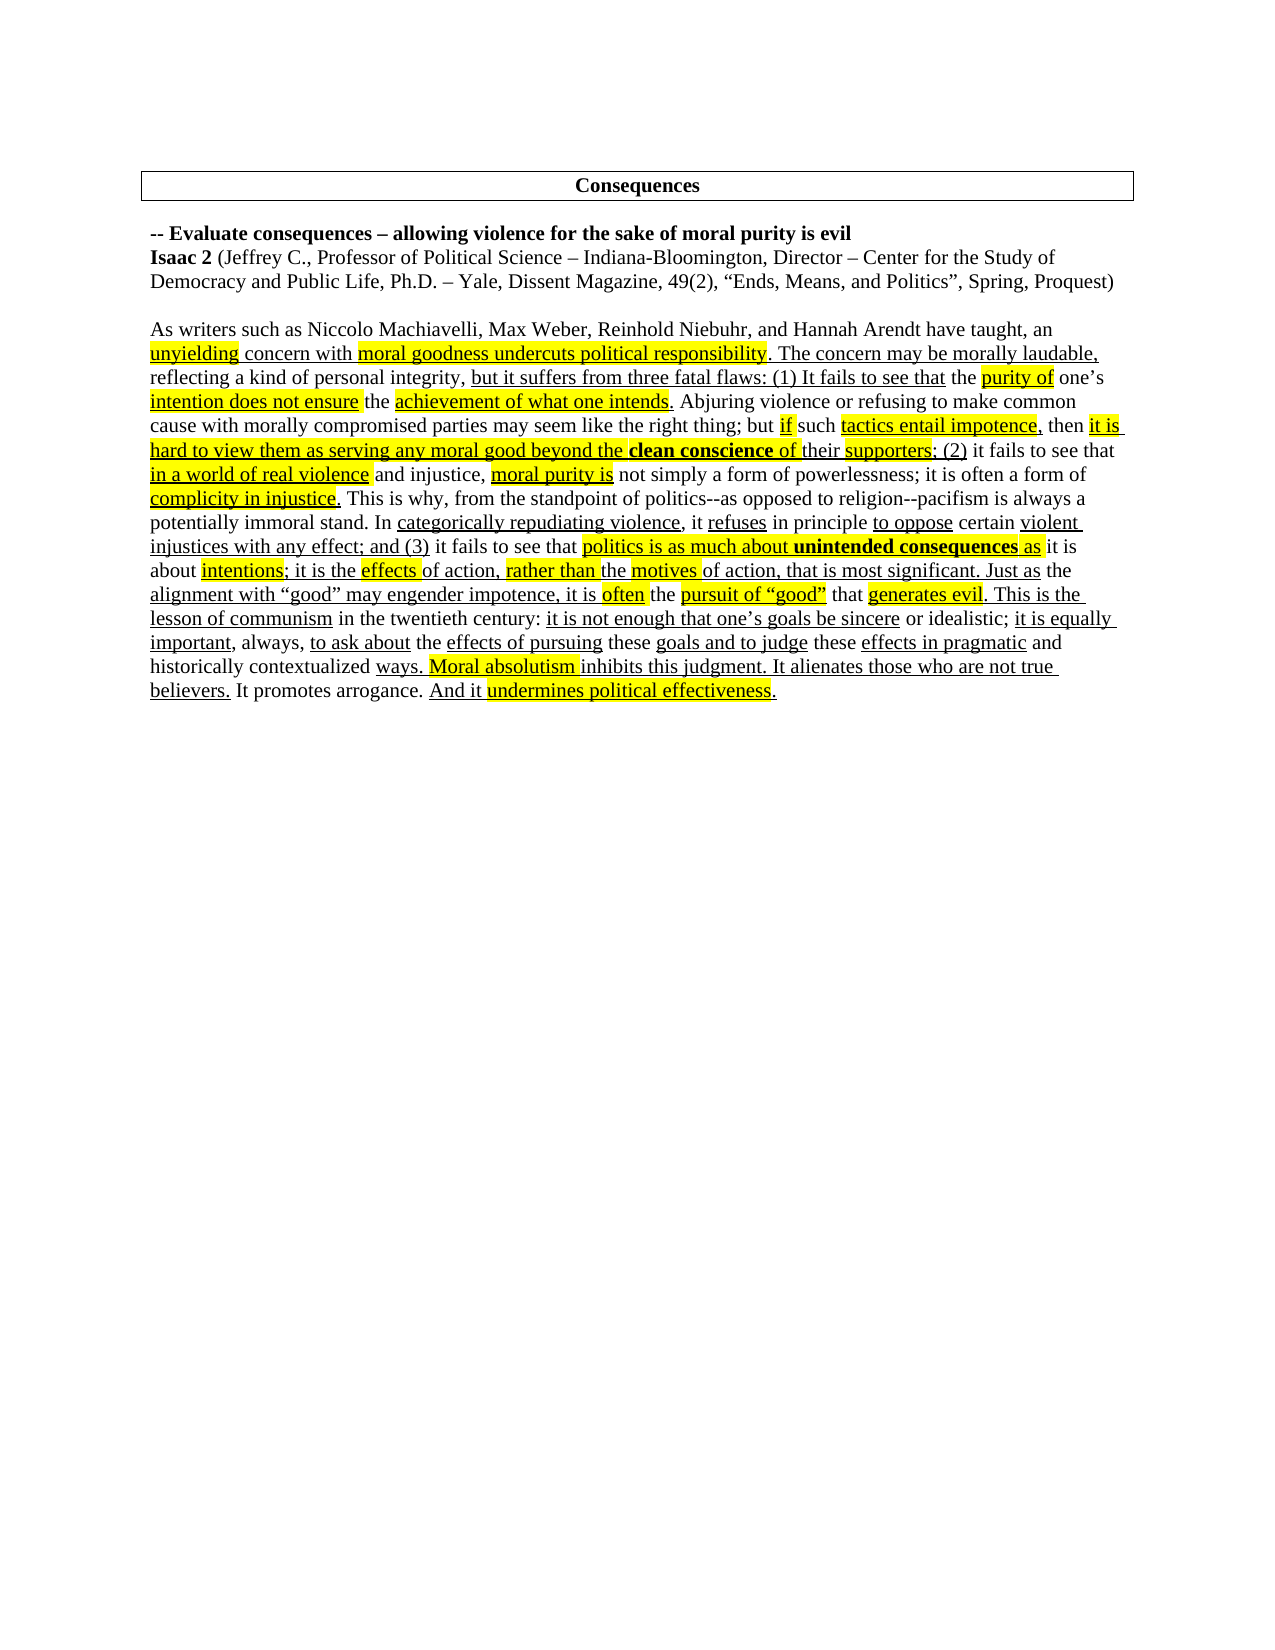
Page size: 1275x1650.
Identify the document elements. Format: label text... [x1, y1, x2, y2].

text As writers such as Niccolo Machiavelli, Max Weber, Reinhold Niebuhr, and Hannah Arendt have taught, an unyielding concern with moral goodness undercuts political responsibility. The concern may be morally laudable, reflecting a kind of personal integrity, but it suffers from three fatal flaws: (1) It fails to see that the purity of one’s intention does not ensure the achievement of what one intends. Abjuring violence or refusing to make common cause with morally compromised parties may seem like the right thing; but if such tactics entail impotence, then it is hard to view them as serving any moral good beyond the clean conscience of their supporters; (2) it fails to see that in a world of real violence and injustice, moral purity is not simply a form of powerlessness; it is often a form of complicity in injustice. This is why, from the standpoint of politics--as opposed to religion--pacifism is always a potentially immoral stand. In categorically repudiating violence, it refuses in principle to oppose certain violent injustices with any effect; and (3) it fails to see that politics is as much about unintended consequences as it is about intentions; it is the effects of action, rather than the motives of action, that is most significant. Just as the alignment with “good” may engender impotence, it is often the pursuit of “good” that generates evil. This is the lesson of communism in the twentieth century: it is not enough that one’s goals be sincere or idealistic; it is equally important, always, to ask about the effects of pursuing these goals and to judge these effects in pragmatic and historically contextualized ways. Moral absolutism inhibits this judgment. It alienates those who are not true believers. It promotes arrogance. And it undermines political effectiveness. [150, 317, 1125, 702]
text Isaac 2 (Jeffrey C., Professor of Political Science – Indiana-Bloomington, Director – Center for the Study of Democracy and Public Life, Ph.D. – Yale, Dissent Magazine, 49(2), “Ends, Means, and Politics”, Spring, Proquest) [150, 245, 1125, 293]
subtitle Consequences [142, 172, 1133, 200]
subtitle -- Evaluate consequences – allowing violence for the sake of moral purity is evil [150, 221, 1125, 245]
